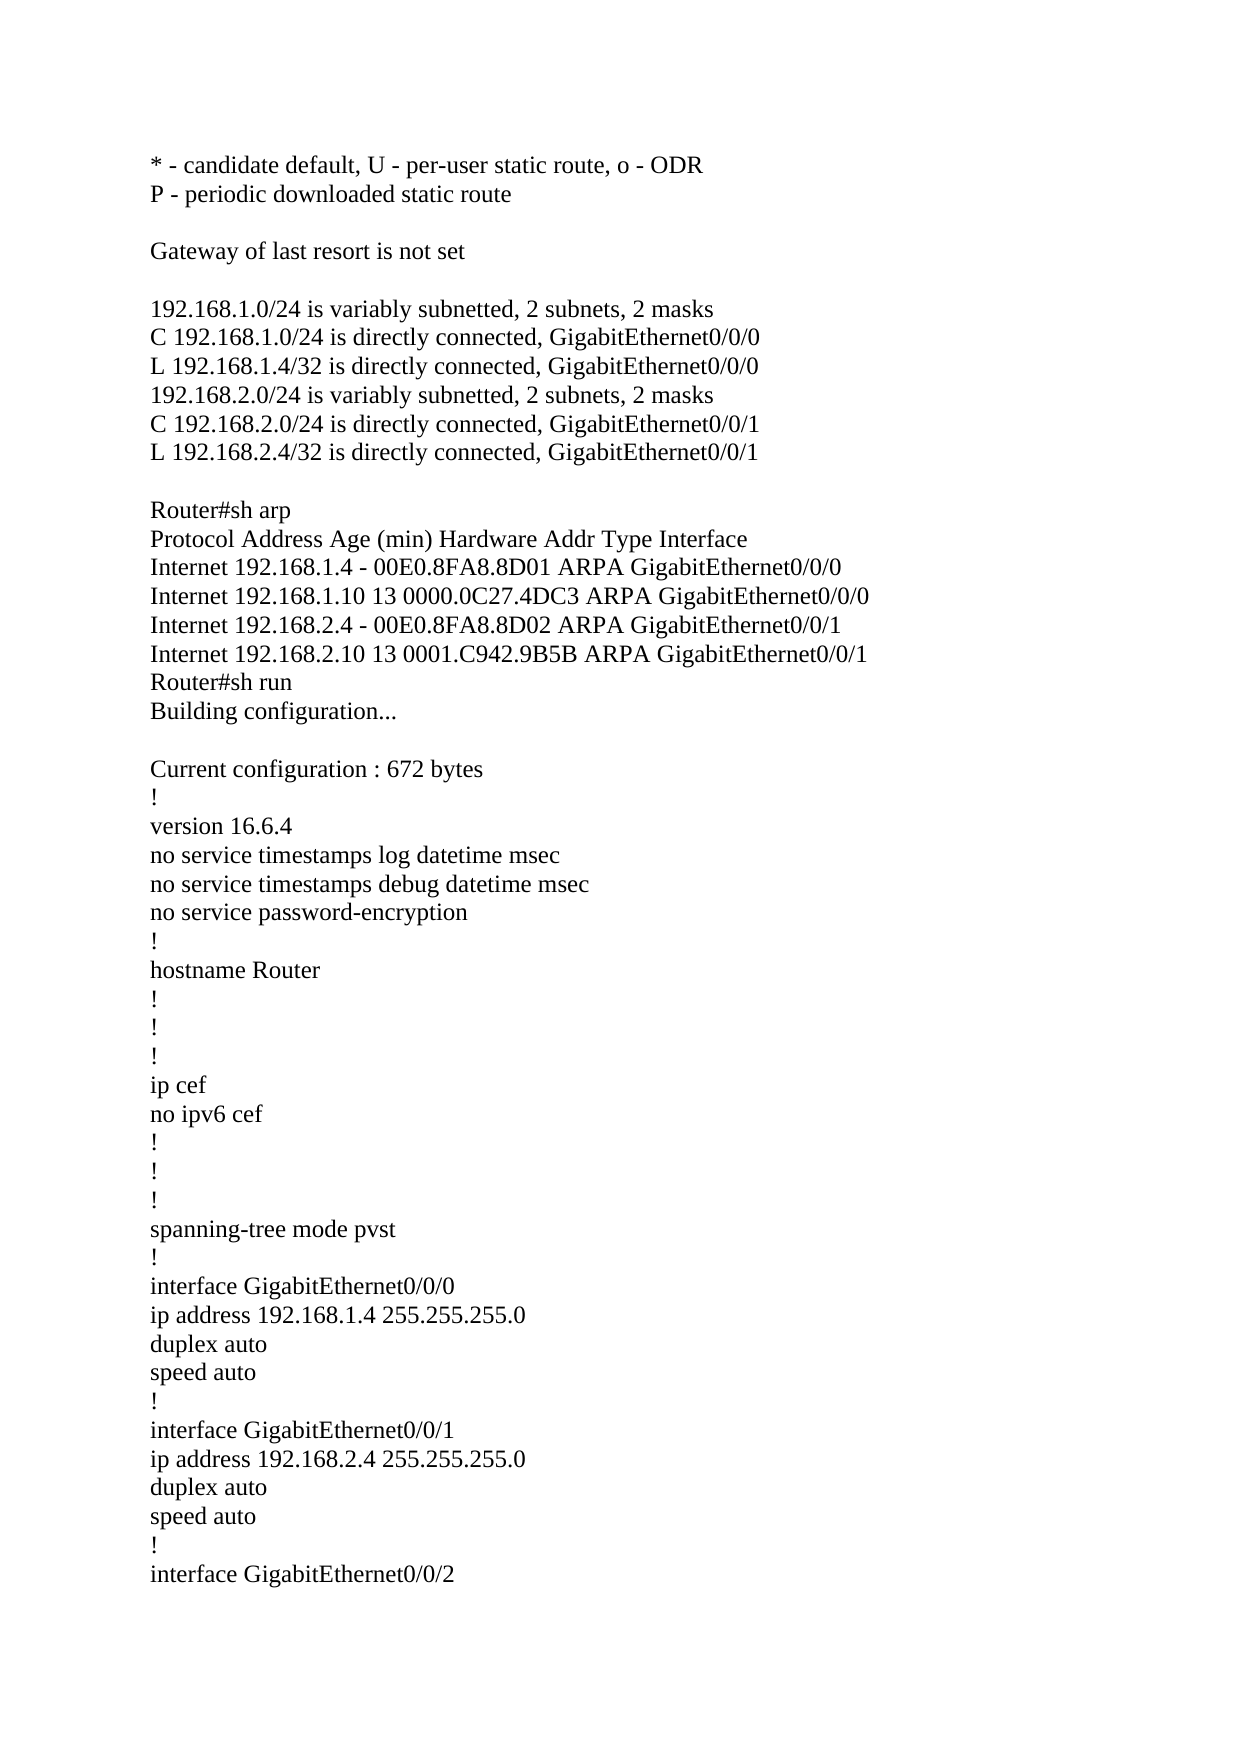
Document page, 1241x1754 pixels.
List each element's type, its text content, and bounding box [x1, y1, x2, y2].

text no service timestamps log datetime msec [150, 840, 1090, 869]
text C 192.168.1.0/24 is directly connected, GigabitEthernet0/0/0 [150, 322, 1090, 351]
text spanning-tree mode pvst [150, 1214, 1090, 1242]
text duplex auto [150, 1329, 1090, 1357]
text no service timestamps debug datetime msec [150, 869, 1090, 897]
text hostname Router [150, 955, 1090, 984]
text Internet 192.168.1.4 - 00E0.8FA8.8D01 ARPA GigabitEthernet0/0/0 [150, 552, 1090, 581]
text interface GigabitEthernet0/0/2 [150, 1559, 1090, 1587]
text ! [150, 926, 1090, 955]
text 192.168.2.0/24 is variably subnetted, 2 subnets, 2 masks [150, 380, 1090, 409]
text ! [150, 1041, 1090, 1070]
text ! [150, 1127, 1090, 1156]
text Building configuration... [150, 696, 1090, 725]
text ip cef [150, 1070, 1090, 1099]
text Internet 192.168.1.10 13 0000.0C27.4DC3 ARPA GigabitEthernet0/0/0 [150, 581, 1090, 610]
text L 192.168.1.4/32 is directly connected, GigabitEthernet0/0/0 [150, 351, 1090, 380]
text ! [150, 984, 1090, 1012]
text no service password-encryption [150, 897, 1090, 926]
text ! [150, 1242, 1090, 1271]
text interface GigabitEthernet0/0/1 [150, 1415, 1090, 1444]
text 192.168.1.0/24 is variably subnetted, 2 subnets, 2 masks [150, 294, 1090, 322]
text ! [150, 1156, 1090, 1185]
text Internet 192.168.2.4 - 00E0.8FA8.8D02 ARPA GigabitEthernet0/0/1 [150, 610, 1090, 639]
text Protocol Address Age (min) Hardware Addr Type Interface [150, 524, 1090, 552]
text Current configuration : 672 bytes [150, 754, 1090, 782]
text Internet 192.168.2.10 13 0001.C942.9B5B ARPA GigabitEthernet0/0/1 [150, 639, 1090, 667]
text speed auto [150, 1501, 1090, 1530]
text ! [150, 782, 1090, 811]
text duplex auto [150, 1472, 1090, 1501]
text ! [150, 1386, 1090, 1415]
text ! [150, 1530, 1090, 1559]
text Router#sh arp [150, 495, 1090, 524]
text ip address 192.168.1.4 255.255.255.0 [150, 1300, 1090, 1329]
text interface GigabitEthernet0/0/0 [150, 1271, 1090, 1300]
text P - periodic downloaded static route [150, 179, 1090, 207]
text speed auto [150, 1357, 1090, 1386]
text ! [150, 1185, 1090, 1214]
text * - candidate default, U - per-user static route, o - ODR [150, 150, 1090, 179]
text L 192.168.2.4/32 is directly connected, GigabitEthernet0/0/1 [150, 437, 1090, 466]
text Gateway of last resort is not set [150, 236, 1090, 265]
text ! [150, 1012, 1090, 1041]
text no ipv6 cef [150, 1099, 1090, 1127]
text ip address 192.168.2.4 255.255.255.0 [150, 1444, 1090, 1472]
text version 16.6.4 [150, 811, 1090, 840]
text Router#sh run [150, 667, 1090, 696]
text C 192.168.2.0/24 is directly connected, GigabitEthernet0/0/1 [150, 409, 1090, 437]
